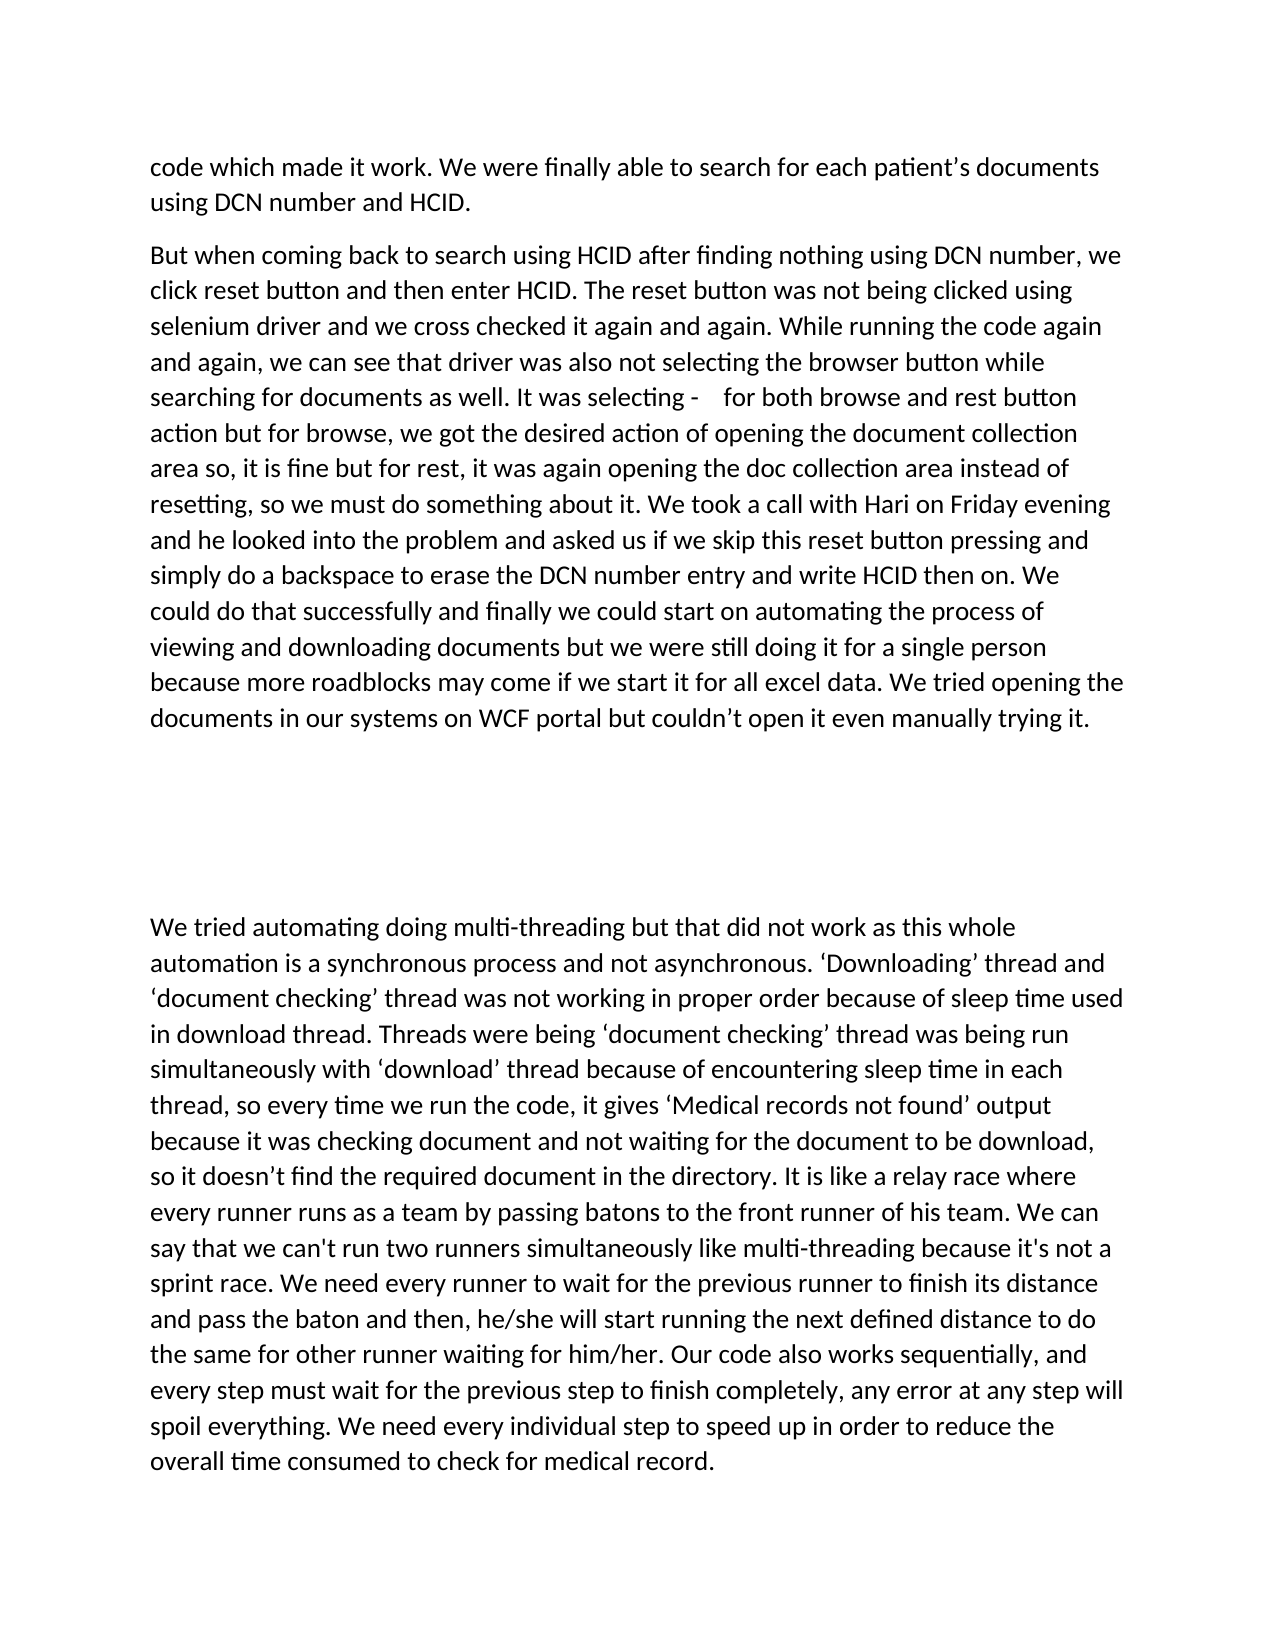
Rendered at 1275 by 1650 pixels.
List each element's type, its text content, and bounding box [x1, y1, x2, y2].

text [150, 150, 1125, 219]
text We tried automating doing multi-threading but that did not work as this whole automation is a synchronous process and not asynchronous. ‘Downloading’ thread and ‘document checking’ thread was not working in proper order because of sleep time used in download thread. Threads were being ‘document checking’ thread was being run simultaneously with ‘download’ thread because of encountering sleep time in each thread, so every time we run the code, it gives ‘Medical records not found’ output because it was checking document and not waiting for the document to be download, so it doesn’t find the required document in the directory. It is like a relay race where every runner runs as a team by passing batons to the front runner of his team. We can say that we can't run two runners simultaneously like multi-threading because it's not a sprint race. We need every runner to wait for the previous runner to finish its distance and pass the baton and then, he/she will start running the next defined distance to do the same for other runner waiting for him/her. Our code also works sequentially, and every step must wait for the previous step to finish completely, any error at any step will spoil everything. We need every individual step to speed up in order to reduce the overall time consumed to check for medical record. [150, 910, 1125, 1478]
text But when coming back to search using HCID after finding nothing using DCN number, we click reset button and then enter HCID. The reset button was not being clicked using selenium driver and we cross checked it again and again. While running the code again and again, we can see that driver was also not selecting the browser button while searching for documents as well. It was selecting - for both browse and rest button action but for browse, we got the desired action of opening the document collection area so, it is fine but for rest, it was again opening the doc collection area instead of resetting, so we must do something about it. We took a call with Hari on Friday evening and he looked into the problem and asked us if we skip this reset button pressing and simply do a backspace to erase the DCN number entry and write HCID then on. We could do that successfully and finally we could start on automating the process of viewing and downloading documents but we were still doing it for a single person because more roadblocks may come if we start it for all excel data. We tried opening the documents in our systems on WCF portal but couldn’t open it even manually trying it. [150, 238, 1125, 734]
